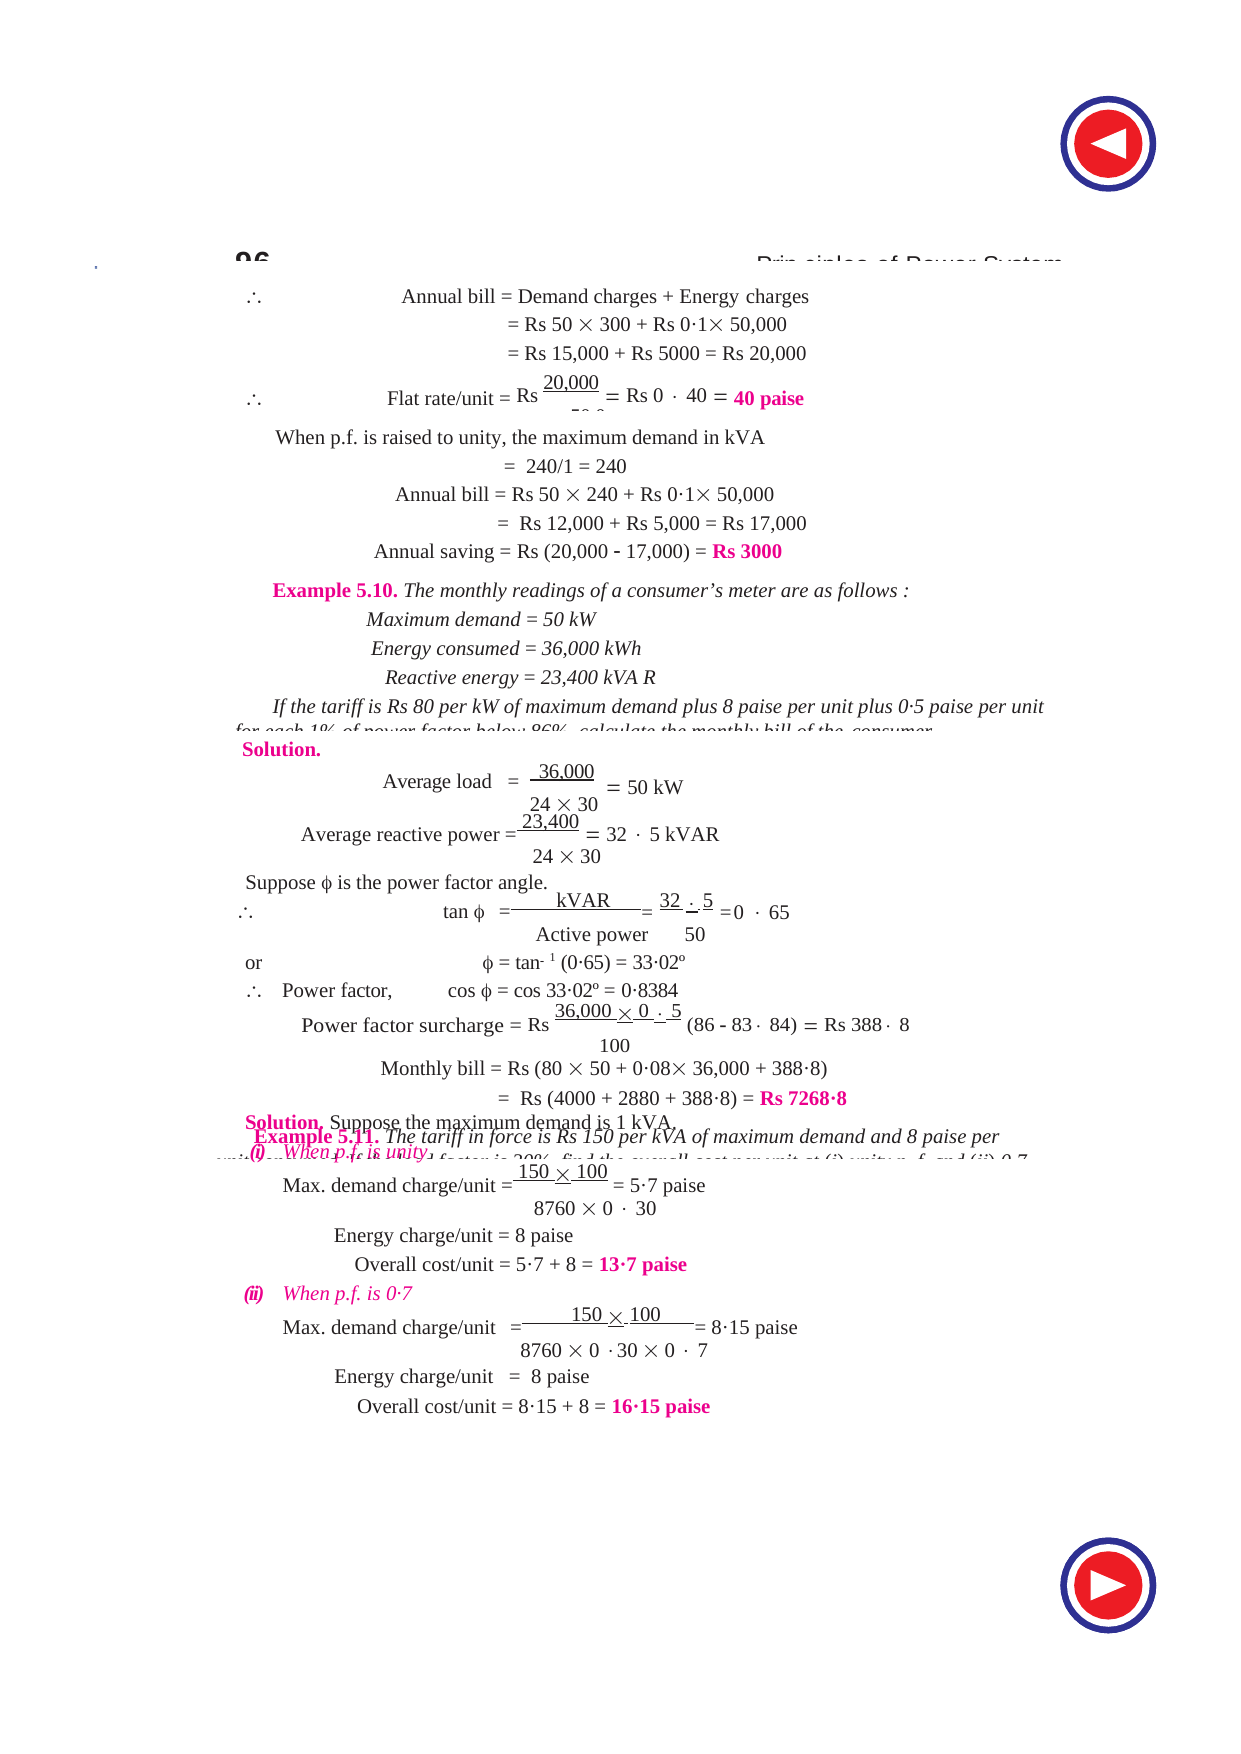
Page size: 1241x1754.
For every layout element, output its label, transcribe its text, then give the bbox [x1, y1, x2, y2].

text = Rs 50  300 + Rs 0·1 50,000 [507, 312, 1194, 336]
subtitle Solution. [83, 740, 321, 761]
text Average reactive power = 23,400  32  5 kVAR [101, 818, 919, 848]
text = Rs 15,000 + Rs 5000 = Rs 20,000 [507, 341, 1194, 365]
text or  = tan 1 (0·65) = 33·02º [245, 950, 1194, 974]
text Energy charge/unit = 8 paise [203, 1364, 720, 1388]
text Power factor surcharge = Rs 36,000  0  5 (86  83 84)  Rs 388 8 [301, 1007, 1194, 1039]
text  50 kW [605, 775, 1194, 799]
text  Annual bill = Demand charges + Energy charges [245, 284, 1194, 308]
text Overall cost/unit = 8·15 + 8 = 16·15 paise [148, 1394, 919, 1418]
text Max. demand charge/unit = 150  100 = 8·15 paise [282, 1309, 1194, 1341]
text = 240/1 = 240 [203, 454, 927, 478]
text  Power factor, cos  = cos 33·02º = 0·8384 [245, 978, 1194, 1002]
text Annual saving = Rs (20,000  17,000) = Rs 3000 [203, 539, 952, 563]
text 8760  0 30  0  7 [203, 1341, 1025, 1361]
text Annual bill = Rs 50  240 + Rs 0·1 50,000 [203, 482, 966, 506]
text 8760  0  30 [534, 1198, 1194, 1219]
text 24  30 [325, 794, 598, 815]
text Solution. Suppose the maximum demand is 1 kVA. [245, 1110, 1194, 1134]
text Average load = 36,000 [382, 766, 598, 794]
text Monthly bill = Rs (80  50 + 0·08 36,000 + 388·8) [203, 1056, 1004, 1081]
text = Rs 12,000 + Rs 5,000 = Rs 17,000 [203, 511, 1101, 535]
text  Flat rate/unit = Rs 20,000  Rs 0  40  40 paise [245, 370, 1194, 409]
text  tan  = kVAR = 32  5 =0  65 [83, 898, 943, 925]
text 100 [203, 1039, 1026, 1056]
list When p.f. is 0·7 [243, 1281, 1194, 1305]
text When p.f. is raised to unity, the maximum demand in kVA [121, 425, 919, 449]
text Energy charge/unit = 8 paise [334, 1223, 1194, 1247]
list When p.f. is unity [249, 1139, 1194, 1163]
text Active power 50 [83, 925, 1157, 946]
text Max. demand charge/unit = 150  100 = 5·7 paise [282, 1167, 1194, 1198]
text Suppose  is the power factor angle. [93, 869, 700, 894]
text 24  30 [203, 848, 930, 868]
text Overall cost/unit = 5·7 + 8 = 13·7 paise [354, 1252, 1194, 1276]
text = Rs (4000 + 2880 + 388·8) = Rs 7268·8 [203, 1086, 1141, 1110]
